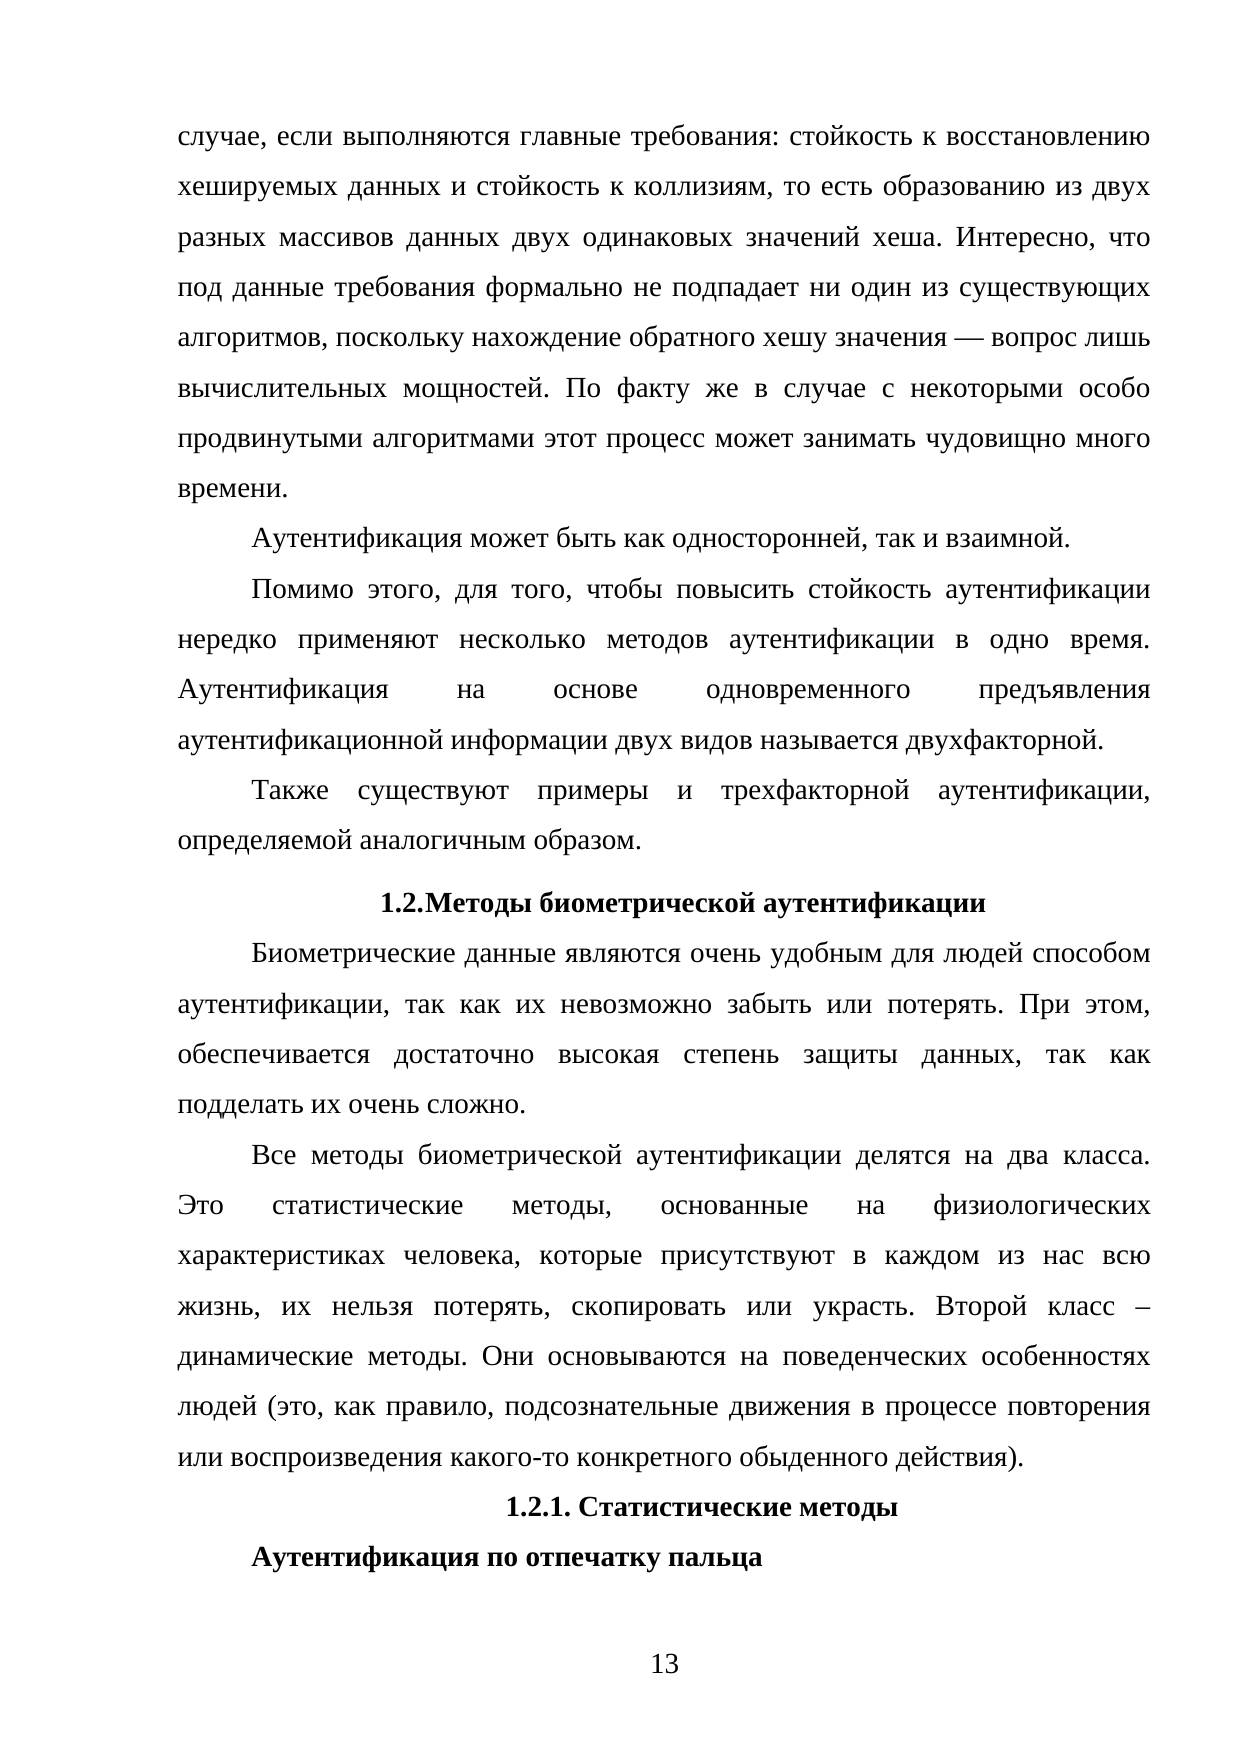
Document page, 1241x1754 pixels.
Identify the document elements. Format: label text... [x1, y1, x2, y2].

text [177, 118, 1152, 504]
text Аутентификация по отпечатку пальца [177, 1539, 1152, 1573]
text Также существуют примеры и трехфакторной аутентификации, определяемой аналогичным образом. [177, 772, 1152, 856]
text Все методы биометрической аутентификации делятся на два класса. Это статистические методы, основанные на физиологических характеристиках человека, которые присутствуют в каждом из нас всю жизнь, их нельзя потерять, скопировать или украсть. Второй класс – динамические методы. Они основываются на поведенческих особенностях людей (это, как правило, подсознательные движения в процессе повторения или воспроизведения какого-то конкретного обыденного действия). [177, 1137, 1152, 1472]
text Помимо этого, для того, чтобы повысить стойкость аутентификации нередко применяют несколько методов аутентификации в одно время. Аутентификация на основе одновременного предъявления аутентификационной информации двух видов называется двухфакторной. [177, 571, 1152, 755]
text Биометрические данные являются очень удобным для людей способом аутентификации, так как их невозможно забыть или потерять. При этом, обеспечивается достаточно высокая степень защиты данных, так как подделать их очень сложно. [177, 936, 1152, 1120]
subtitle Статистические методы [252, 1489, 1152, 1523]
text Аутентификация может быть как односторонней, так и взаимной. [177, 521, 1152, 554]
subtitle Методы биометрической аутентификации [215, 885, 1152, 919]
